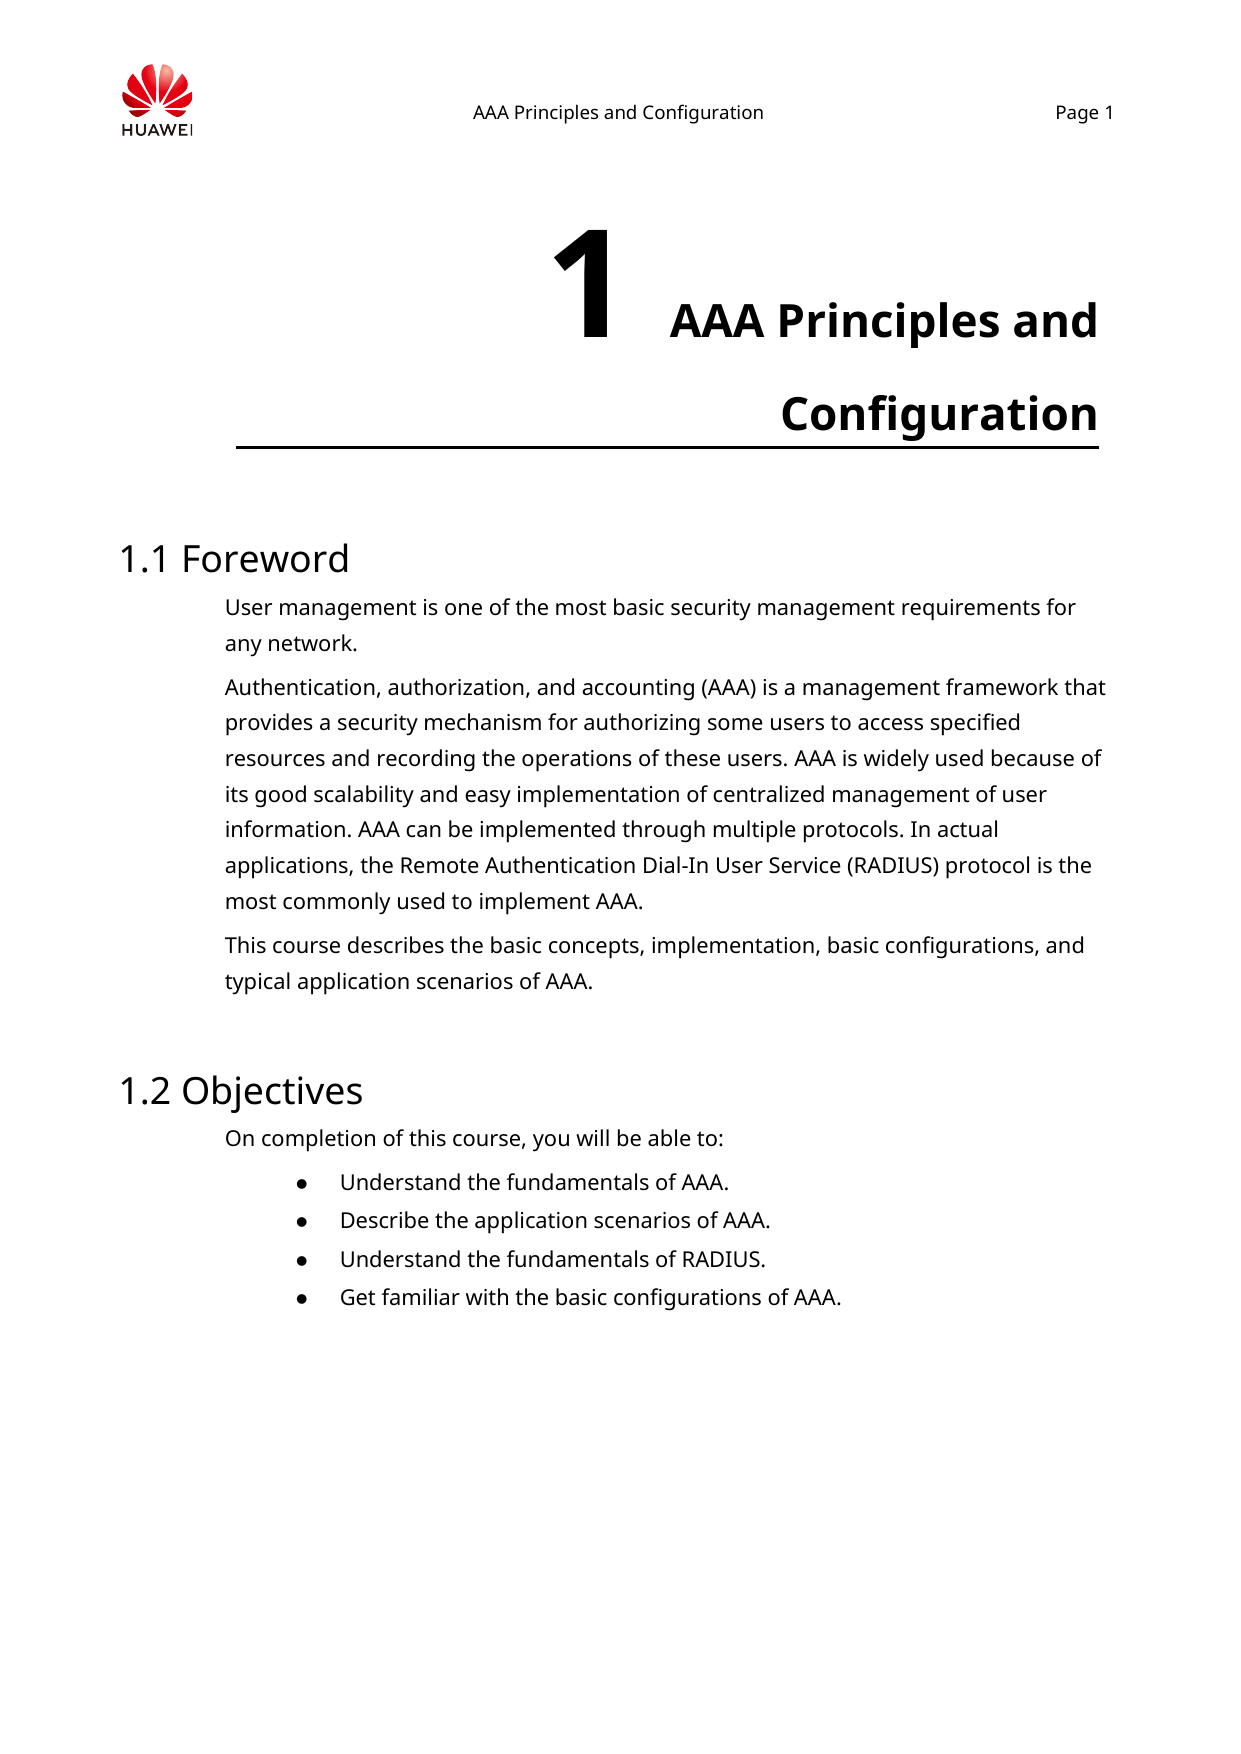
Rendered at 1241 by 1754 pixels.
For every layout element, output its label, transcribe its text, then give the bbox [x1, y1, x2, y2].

subtitle Objectives [118, 1064, 1122, 1115]
text This course describes the basic concepts, implementation, basic configurations, and typical application scenarios of AAA. [224, 930, 1122, 996]
text Authentication, authorization, and accounting (AAA) is a management framework that provides a security mechanism for authorizing some users to access specified resources and recording the operations of these users. AAA is widely used because of its good scalability and easy implementation of centralized management of user information. AAA can be implemented through multiple protocols. In actual applications, the Remote Authentication Dial-In User Service (RADIUS) protocol is the most commonly used to implement AAA. [224, 672, 1122, 916]
text Understand the fundamentals of RADIUS. [295, 1244, 1122, 1273]
subtitle AAA Principles and Configuration [236, 177, 1099, 446]
picture [122, 64, 193, 136]
text On completion of this course, you will be able to: [224, 1123, 1122, 1153]
text User management is one of the most basic security management requirements for any network. [224, 592, 1122, 657]
text Understand the fundamentals of AAA. [295, 1167, 1122, 1197]
text Describe the application scenarios of AAA. [295, 1206, 1122, 1235]
text Get familiar with the basic configurations of AAA. [295, 1282, 1122, 1312]
subtitle Foreword [118, 532, 1122, 583]
